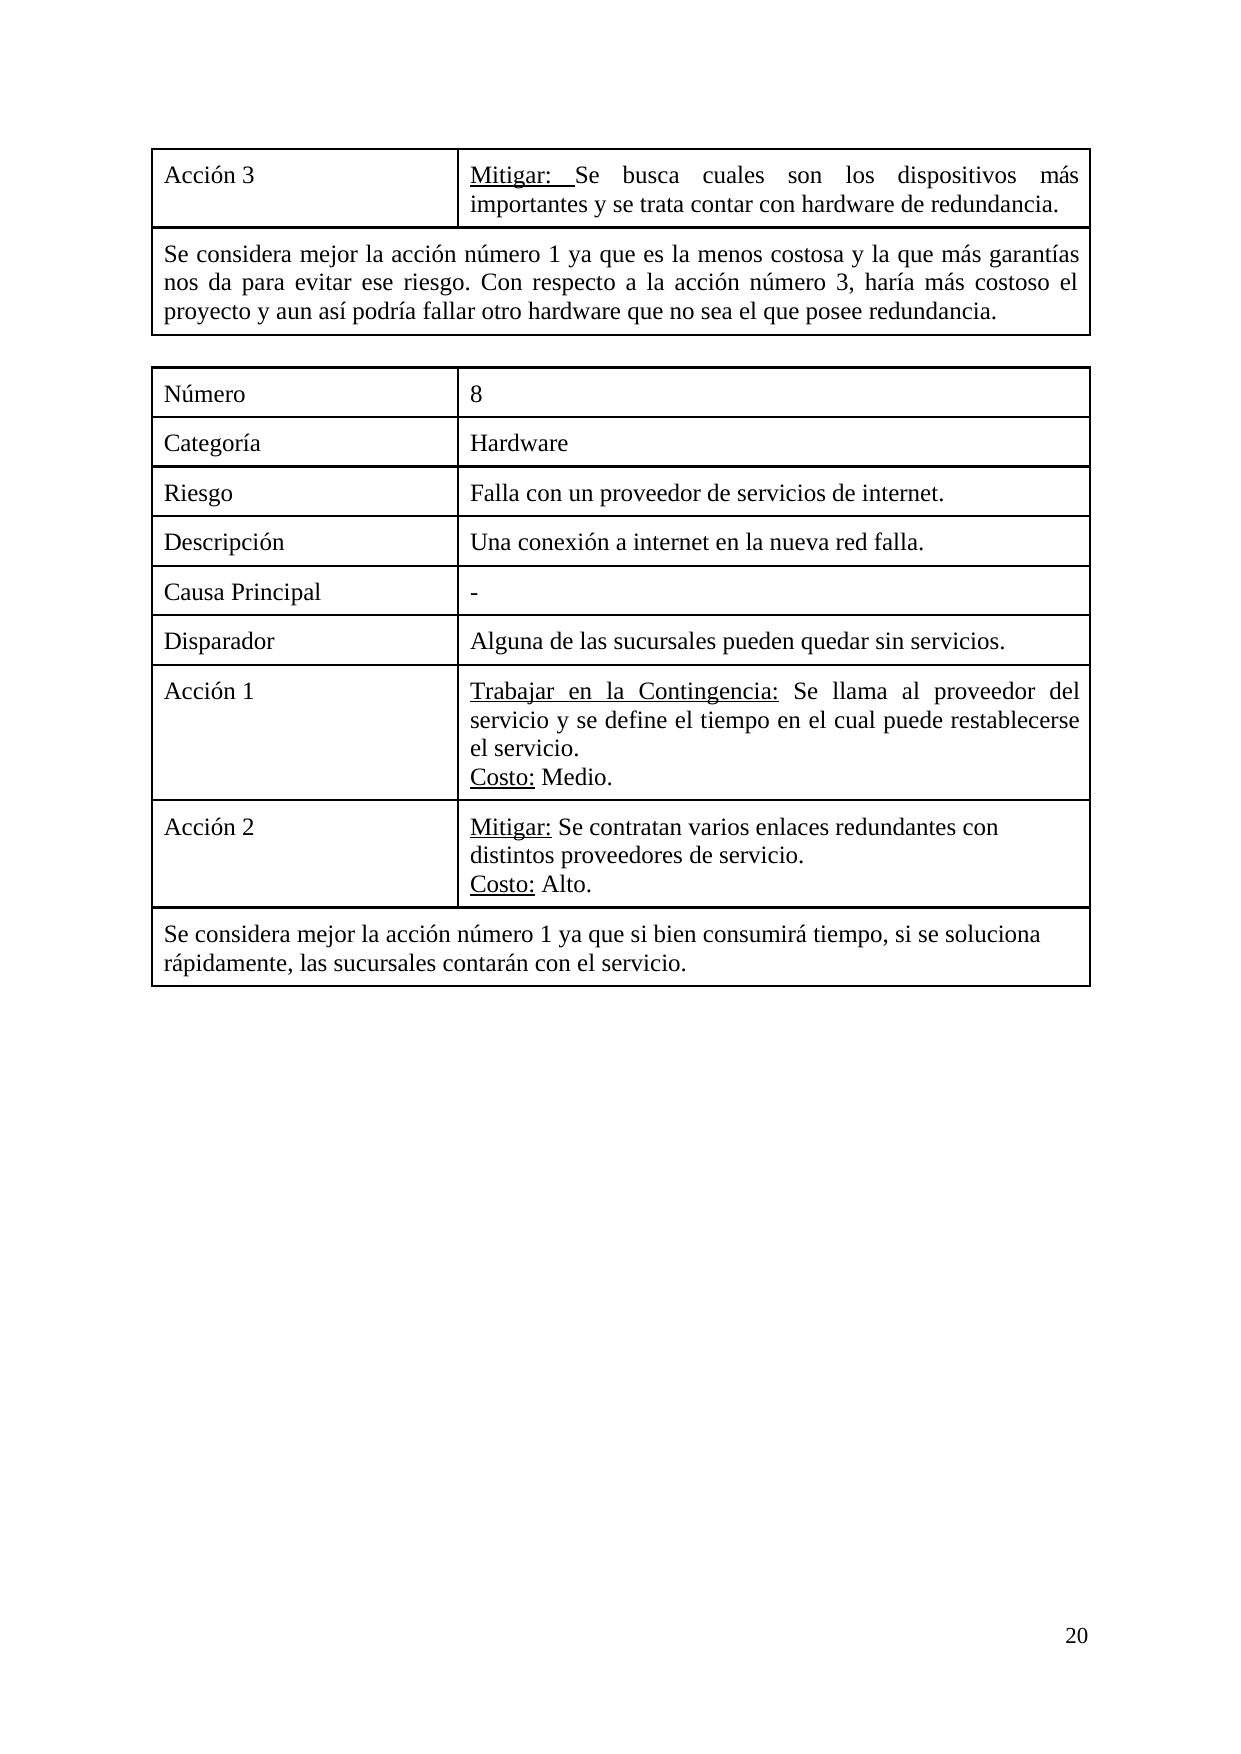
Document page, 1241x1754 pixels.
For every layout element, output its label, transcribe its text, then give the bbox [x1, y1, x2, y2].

table_cell Acción 2 [153, 801, 457, 906]
table_cell Hardware [459, 418, 1089, 465]
table_cell Falla con un proveedor de servicios de internet. [459, 468, 1089, 515]
table_cell Riesgo [153, 468, 457, 515]
table_header Número [153, 369, 457, 416]
table_cell Acción 1 [153, 666, 457, 799]
table_cell Alguna de las sucursales pueden quedar sin servicios. [459, 616, 1089, 664]
table_cell - [459, 567, 1089, 614]
table_cell Se considera mejor la acción número 1 ya que es la menos costosa y la que más garantías nos da para evitar ese riesgo. Con respecto a la acción número 3, haría más costoso el proyecto y aun así podría fallar otro hardware que no sea el que posee redundancia. [153, 229, 1089, 333]
table_cell Se considera mejor la acción número 1 ya que si bien consumirá tiempo, si se soluciona rápidamente, las sucursales contarán con el servicio. [153, 909, 1089, 985]
table_cell Categoría [153, 418, 457, 465]
table_cell Descripción [153, 517, 457, 564]
table_header Acción 3 [153, 150, 457, 226]
table_cell Mitigar: Se contratan varios enlaces redundantes con distintos proveedores de servicio. Costo: Alto. [459, 801, 1089, 906]
table_cell Causa Principal [153, 567, 457, 614]
table_cell Una conexión a internet en la nueva red falla. [459, 517, 1089, 564]
table_header 8 [459, 369, 1089, 416]
table_cell Disparador [153, 616, 457, 664]
table_header Mitigar: Se busca cuales son los dispositivos más importantes y se trata contar con hardware de redundancia. [459, 150, 1089, 226]
table_cell Trabajar en la Contingencia: Se llama al proveedor del servicio y se define el tiempo en el cual puede restablecerse el servicio. Costo: Medio. [459, 666, 1089, 799]
